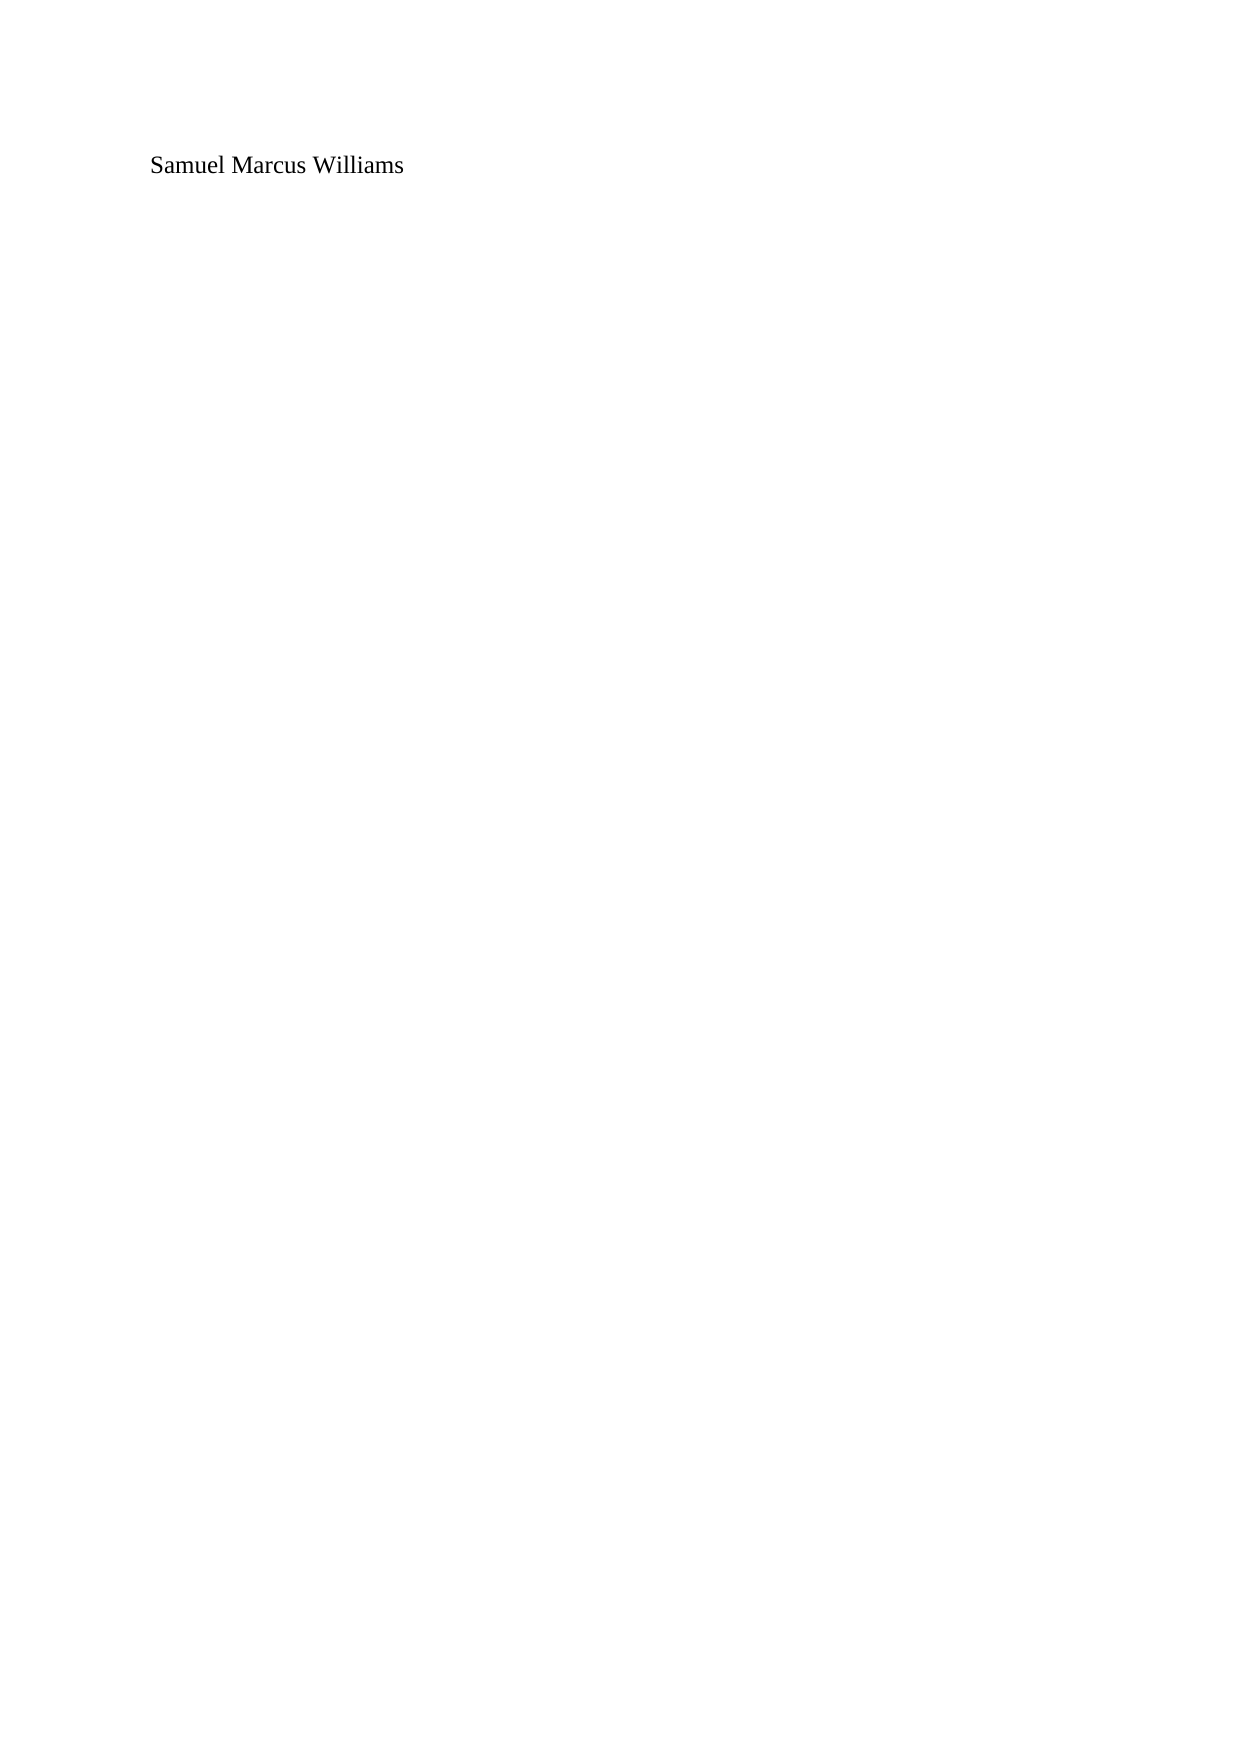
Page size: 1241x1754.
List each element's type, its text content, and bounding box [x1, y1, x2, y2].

text Samuel Marcus Williams [150, 150, 1090, 179]
